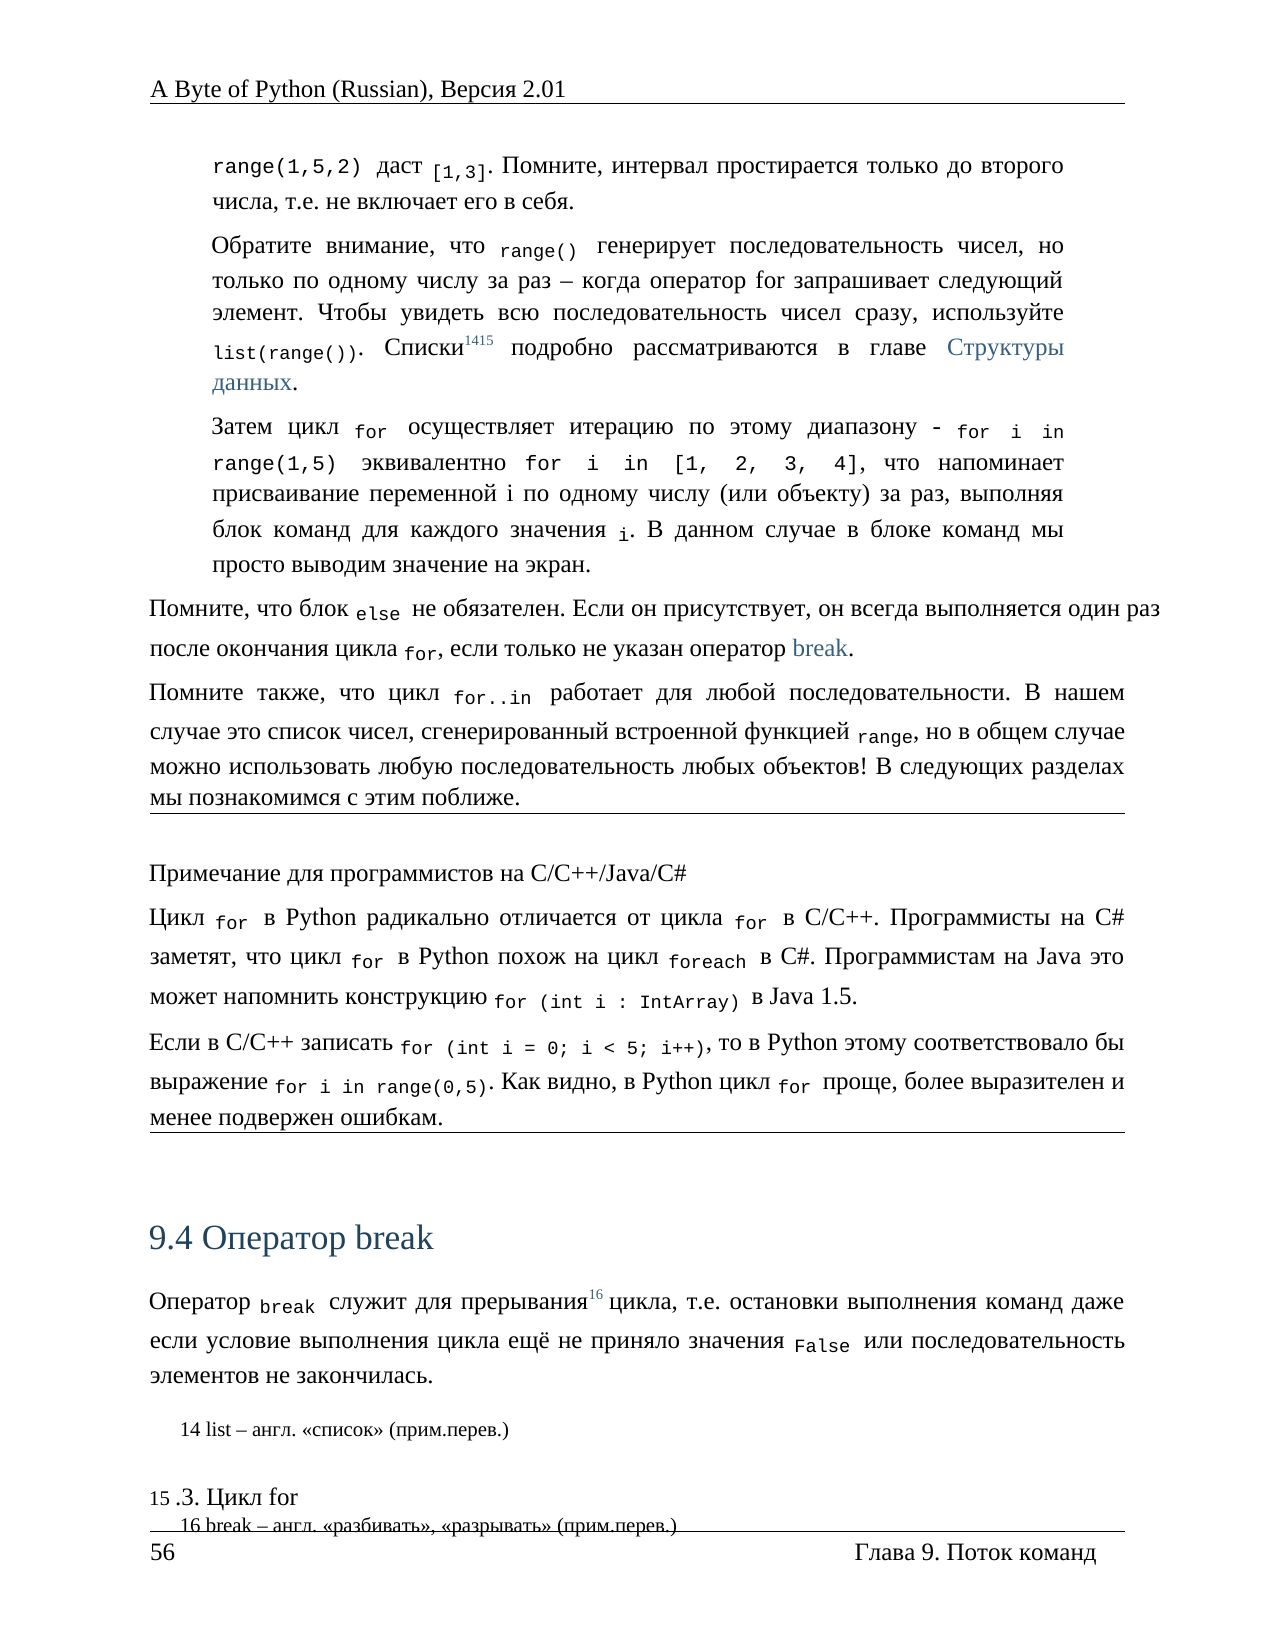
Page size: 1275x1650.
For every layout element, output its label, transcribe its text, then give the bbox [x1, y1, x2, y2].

text Примечание для программистов на C/C++/Java/C# [148, 858, 1171, 887]
text Оператор break служит для прерывания цикла, т.е. остановки выполнения команд даже если условие выполнения цикла ещё не приняло значения False или последовательность элементов не закончилась. [148, 1282, 1125, 1389]
text Затем цикл for осуществляет итерацию по этому диапазону - for i in range(1,5) эквивалентно for i in [1, 2, 3, 4], что напоминает присваивание переменной i по одному числу (или объекту) за раз, выполняя блок команд для каждого значения i. В данном случае в блоке команд мы просто выводим значение на экран. [211, 408, 1064, 578]
text Если в C/C++ записать for (int i = 0; i < 5; i++), то в Python этому соответствовало бы выражение for i in range(0,5). Как видно, в Python цикл for проще, более выразителен и менее подвержен ошибкам. [148, 1023, 1125, 1130]
subtitle 9.4 Оператор break [148, 1217, 1171, 1257]
text Цикл for в Python радикально отличается от цикла for в C/C++. Программисты на C# заметят, что цикл for в Python похож на цикл foreach в C#. Программистам на Java это может напомнить конструкцию for (int i : IntArray) в Java 1.5. [148, 898, 1125, 1014]
text Помните, что блок else не обязателен. Если он присутствует, он всегда выполняется один раз после окончания цикла for, если только не указан оператор break. [148, 590, 1161, 666]
text Обратите внимание, что range() генерирует последовательность чисел, но только по одному числу за раз – когда оператор for запрашивает следующий элемент. Чтобы увидеть всю последовательность чисел сразу, используйте list(range()). Списки подробно рассматриваются в главе Структуры данных. [211, 227, 1064, 396]
text Помните также, что цикл for..in работает для любой последовательности. В нашем случае это список чисел, сгенерированный встроенной функцией range, но в общем случае можно использовать любую последовательность любых объектов! В следующих разделах мы познакомимся с этим поближе. [148, 673, 1125, 811]
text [211, 147, 1064, 215]
